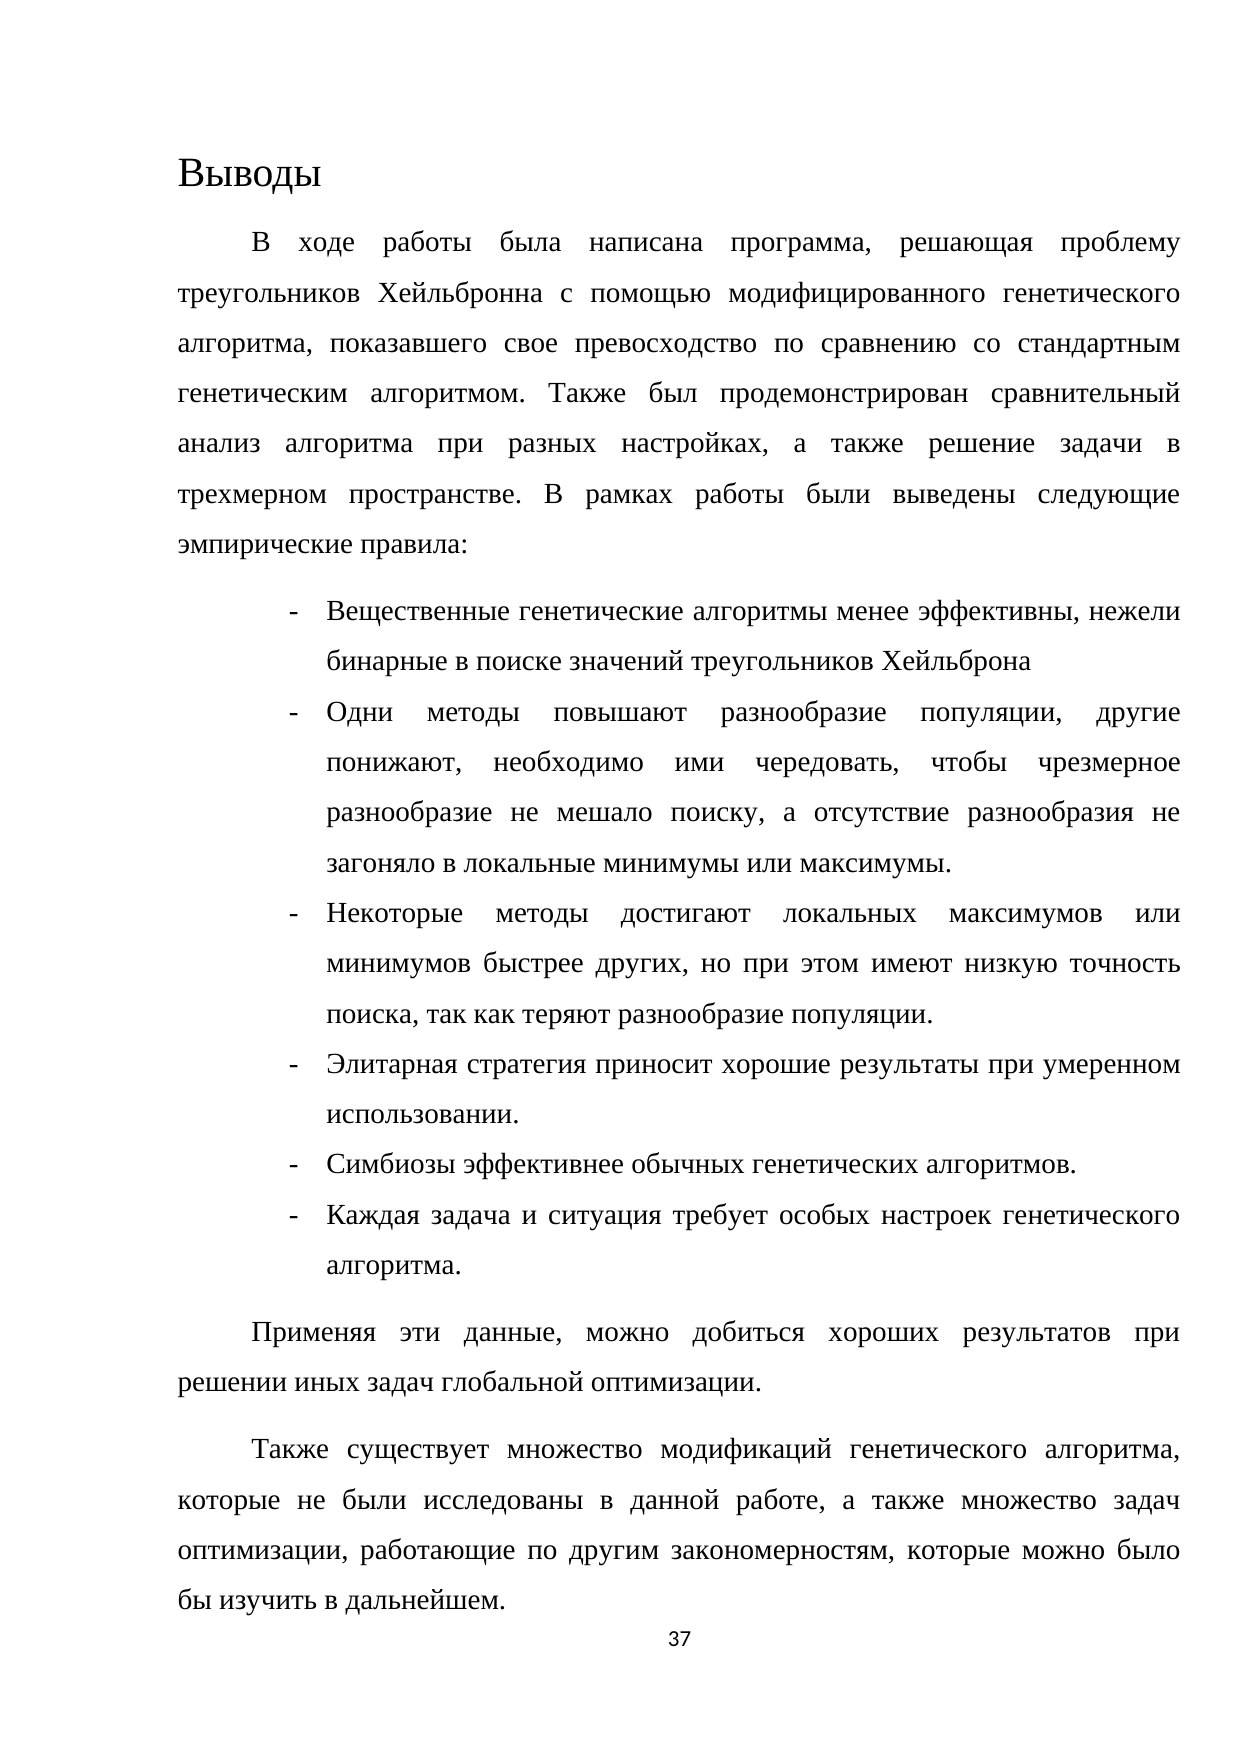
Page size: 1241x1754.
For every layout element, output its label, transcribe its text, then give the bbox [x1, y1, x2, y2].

list Одни методы повышают разнообразие популяции, другие понижают, необходимо ими чередовать, чтобы чрезмерное разнообразие не мешало поиску, а отсутствие разнообразия не загоняло в локальные минимумы или максимумы. [288, 694, 1181, 878]
list Вещественные генетические алгоритмы менее эффективны, нежели бинарные в поиске значений треугольников Хейльброна [288, 593, 1181, 677]
text В ходе работы была написана программа, решающая проблему треугольников Хейльбронна с помощью модифицированного генетического алгоритма, показавшего свое превосходство по сравнению со стандартным генетическим алгоритмом. Также был продемонстрирован сравнительный анализ алгоритма при разных настройках, а также решение задачи в трехмерном пространстве. В рамках работы были выведены следующие эмпирические правила: [177, 224, 1181, 560]
text Применяя эти данные, можно добиться хороших результатов при решении иных задач глобальной оптимизации. [177, 1314, 1181, 1398]
list Некоторые методы достигают локальных максимумов или минимумов быстрее других, но при этом имеют низкую точность поиска, так как теряют разнообразие популяции. [288, 895, 1181, 1029]
subtitle Выводы [177, 147, 1181, 195]
list Симбиозы эффективнее обычных генетических алгоритмов. [288, 1147, 1181, 1180]
list Каждая задача и ситуация требует особых настроек генетического алгоритма. [288, 1197, 1181, 1281]
list Элитарная стратегия приносит хорошие результаты при умеренном использовании. [288, 1046, 1181, 1130]
text Также существует множество модификаций генетического алгоритма, которые не были исследованы в данной работе, а также множество задач оптимизации, работающие по другим закономерностям, которые можно было бы изучить в дальнейшем. [177, 1432, 1181, 1616]
